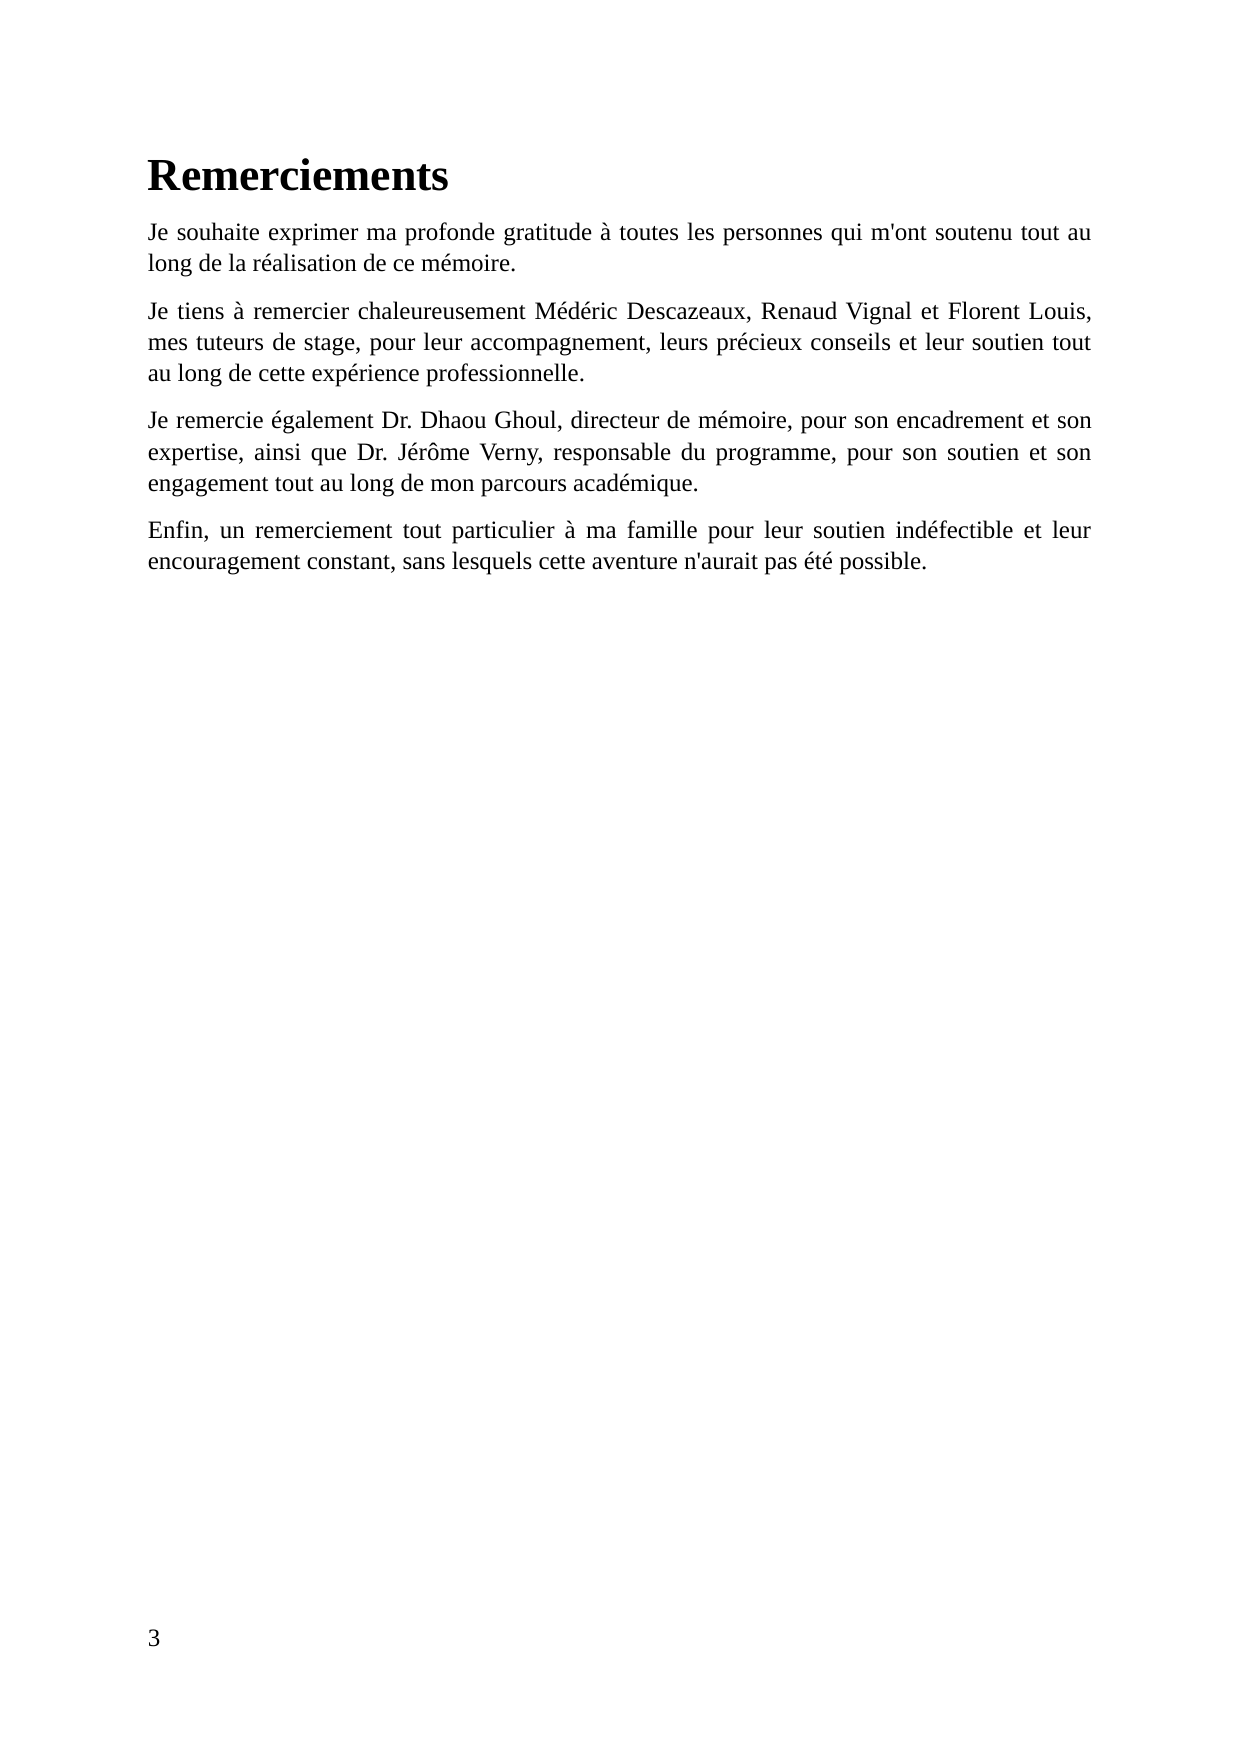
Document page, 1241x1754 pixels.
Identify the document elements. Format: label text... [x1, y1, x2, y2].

subtitle Remerciements [148, 148, 1093, 200]
text Je souhaite exprimer ma profonde gratitude à toutes les personnes qui m'ont soutenu tout au long de la réalisation de ce mémoire. [148, 217, 1093, 277]
text Je remercie également Dr. Dhaou Ghoul, directeur de mémoire, pour son encadrement et son expertise, ainsi que Dr. Jérôme Verny, responsable du programme, pour son soutien et son engagement tout au long de mon parcours académique. [148, 406, 1093, 496]
text Je tiens à remercier chaleureusement Médéric Descazeaux, Renaud Vignal et Florent Louis, mes tuteurs de stage, pour leur accompagnement, leurs précieux conseils et leur soutien tout au long de cette expérience professionnelle. [148, 296, 1093, 387]
text Enfin, un remerciement tout particulier à ma famille pour leur soutien indéfectible et leur encouragement constant, sans lesquels cette aventure n'aurait pas été possible. [148, 515, 1093, 575]
